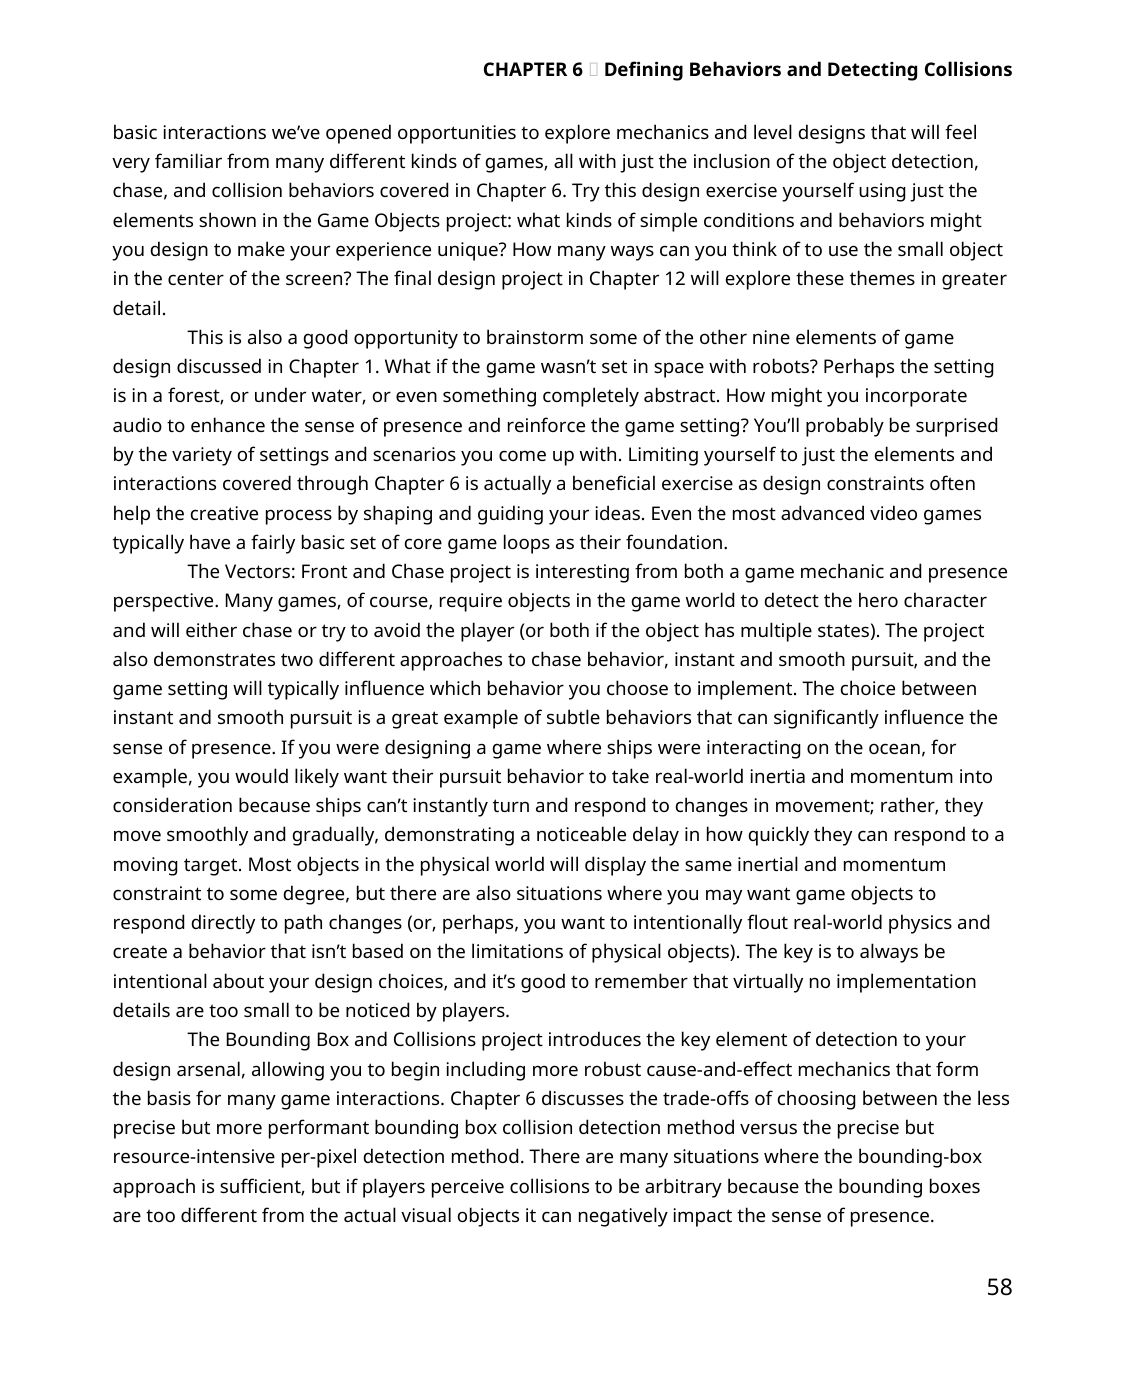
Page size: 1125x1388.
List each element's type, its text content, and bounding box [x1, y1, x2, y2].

text This is also a good opportunity to brainstorm some of the other nine elements of game design discussed in Chapter 1. What if the game wasn’t set in space with robots? Perhaps the setting is in a forest, or under water, or even something completely abstract. How might you incorporate audio to enhance the sense of presence and reinforce the game setting? You’ll probably be surprised by the variety of settings and scenarios you come up with. Limiting yourself to just the elements and interactions covered through Chapter 6 is actually a beneficial exercise as design constraints often help the creative process by shaping and guiding your ideas. Even the most advanced video games typically have a fairly basic set of core game loops as their foundation. [112, 324, 1012, 554]
text The Vectors: Front and Chase project is interesting from both a game mechanic and presence perspective. Many games, of course, require objects in the game world to detect the hero character and will either chase or try to avoid the player (or both if the object has multiple states). The project also demonstrates two different approaches to chase behavior, instant and smooth pursuit, and the game setting will typically influence which behavior you choose to implement. The choice between instant and smooth pursuit is a great example of subtle behaviors that can significantly influence the sense of presence. If you were designing a game where ships were interacting on the ocean, for example, you would likely want their pursuit behavior to take real-world inertia and momentum into consideration because ships can’t instantly turn and respond to changes in movement; rather, they move smoothly and gradually, demonstrating a noticeable delay in how quickly they can respond to a moving target. Most objects in the physical world will display the same inertial and momentum constraint to some degree, but there are also situations where you may want game objects to respond directly to path changes (or, perhaps, you want to intentionally flout real-world physics and create a behavior that isn’t based on the limitations of physical objects). The key is to always be intentional about your design choices, and it’s good to remember that virtually no implementation details are too small to be noticed by players. [112, 558, 1012, 1023]
